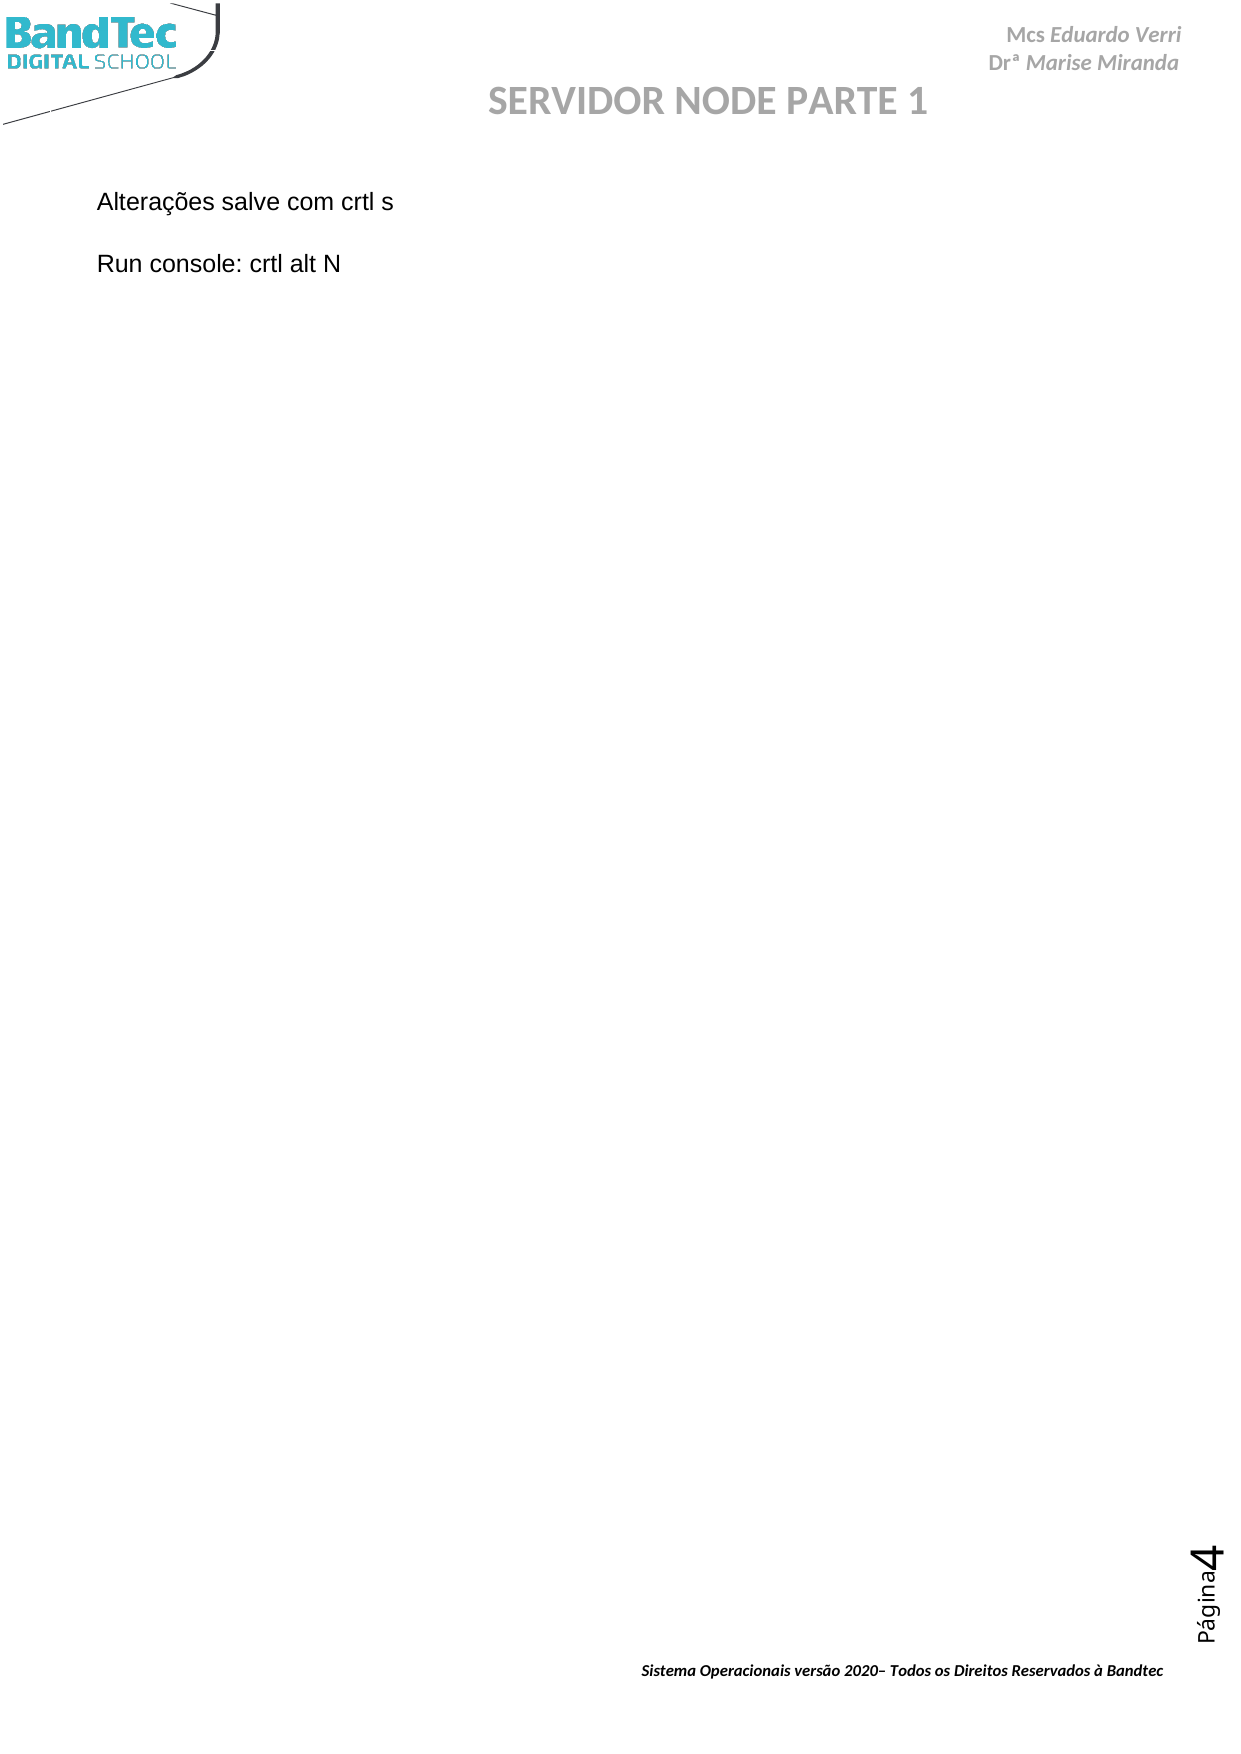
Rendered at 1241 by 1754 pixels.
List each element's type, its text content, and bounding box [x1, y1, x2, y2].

text Alterações salve com crtl s [97, 187, 1106, 216]
picture [6, 17, 176, 74]
text Run console: crtl alt N [97, 249, 1106, 278]
picture [51, 51, 176, 74]
